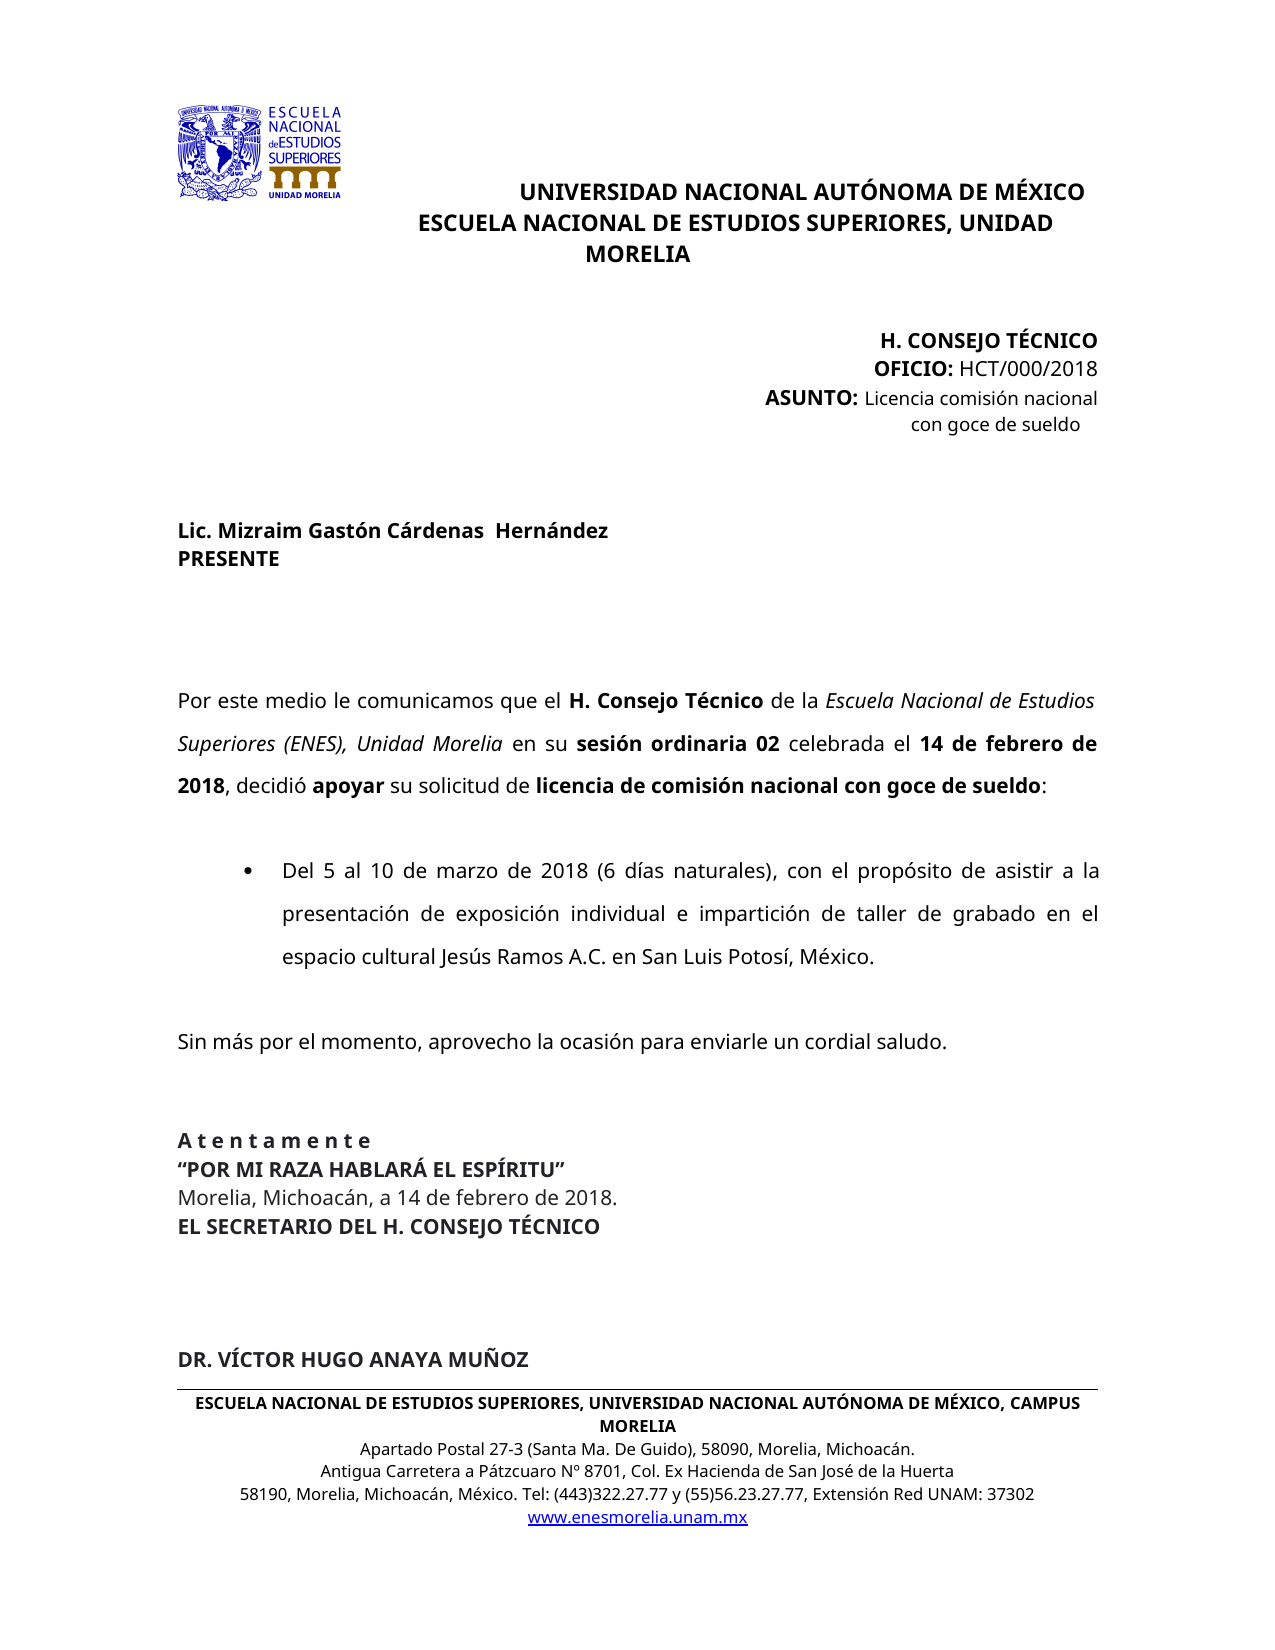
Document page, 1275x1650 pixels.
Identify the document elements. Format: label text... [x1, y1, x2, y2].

text OFICIO: HCT/000/2018 [177, 354, 1098, 383]
text “POR MI RAZA HABLARÁ EL ESPÍRITU” [177, 1155, 1098, 1183]
text H. CONSEJO TÉCNICO [177, 326, 1098, 354]
list Del 5 al 10 de marzo de 2018 (6 días naturales), con el propósito de asistir a la presentación de exposición individual e impartición de taller de grabado en el espacio cultural Jesús Ramos A.C. en San Luis Potosí, México. [244, 857, 1100, 970]
text ASUNTO: Licencia comisión nacional [177, 383, 1098, 411]
text A t e n t a m e n t e [177, 1127, 1098, 1155]
text Morelia, Michoacán, a 14 de febrero de 2018. [177, 1183, 1098, 1212]
text DR. VÍCTOR HUGO ANAYA MUÑOZ [177, 1345, 1098, 1373]
picture [177, 105, 341, 201]
text Por este medio le comunicamos que el H. Consejo Técnico de la Escuela Nacional de Estudios Superiores (ENES), Unidad Morelia en su sesión ordinaria 02 celebrada el 14 de febrero de 2018, decidió apoyar su solicitud de licencia de comisión nacional con goce de sueldo: [177, 686, 1098, 800]
text PRESENTE [177, 544, 1098, 601]
text con goce de sueldo [841, 411, 1098, 437]
text Lic. Mizraim Gastón Cárdenas Hernández [177, 516, 1098, 544]
text EL SECRETARIO DEL H. CONSEJO TÉCNICO [177, 1212, 1098, 1240]
text Sin más por el momento, aprovecho la ocasión para enviarle un cordial saludo. [177, 1027, 1098, 1056]
